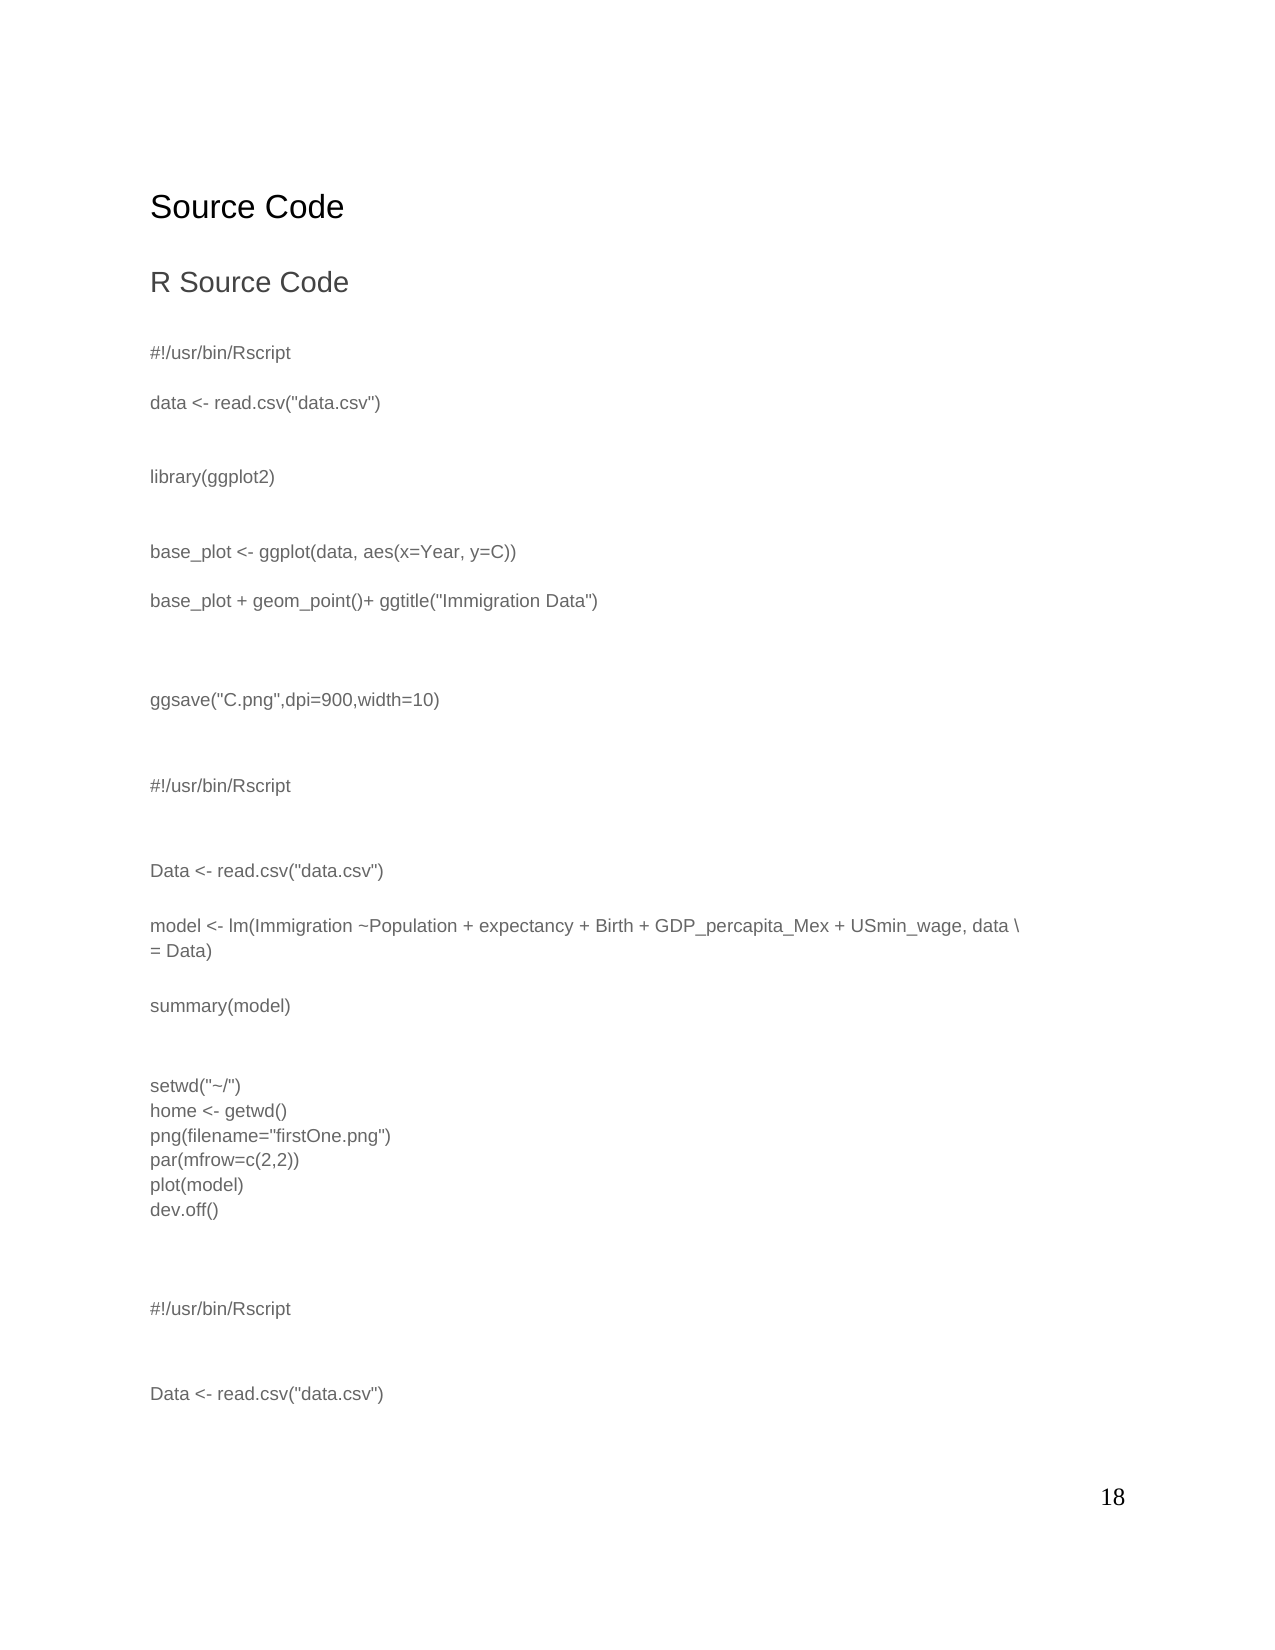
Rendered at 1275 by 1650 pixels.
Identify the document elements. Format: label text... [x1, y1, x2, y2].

text dev.off() [150, 1199, 1125, 1220]
text #!/usr/bin/Rscript [150, 1298, 1125, 1319]
text #!/usr/bin/Rscript [150, 775, 1125, 797]
text setwd("~/") [150, 1075, 1125, 1096]
subtitle Source Code [150, 187, 1125, 226]
subtitle R Source Code [150, 265, 1125, 298]
text png(filename="firstOne.png") [150, 1124, 1125, 1146]
text home <- getwd() [150, 1099, 1125, 1121]
text model <- lm(Immigration ~Population + expectancy + Birth + GDP_percapita_Mex + USmin_wage, data \ [150, 915, 1125, 937]
text Data <- read.csv("data.csv") [150, 860, 1125, 882]
text summary(model) [150, 995, 1125, 1017]
text plot(model) [150, 1174, 1125, 1196]
text par(mfrow=c(2,2)) [150, 1149, 1125, 1171]
text #!/usr/bin/Rscript data <- read.csv("data.csv") library(ggplot2) base_plot <- ggplot(data, aes(x=Year, y=C)) base_plot + geom_point()+ ggtitle("Immigration Data") ggsave("C.png",dpi=900,width=10) [150, 342, 1125, 771]
text = Data) [150, 940, 1125, 962]
text Data <- read.csv("data.csv") [150, 1383, 1125, 1405]
